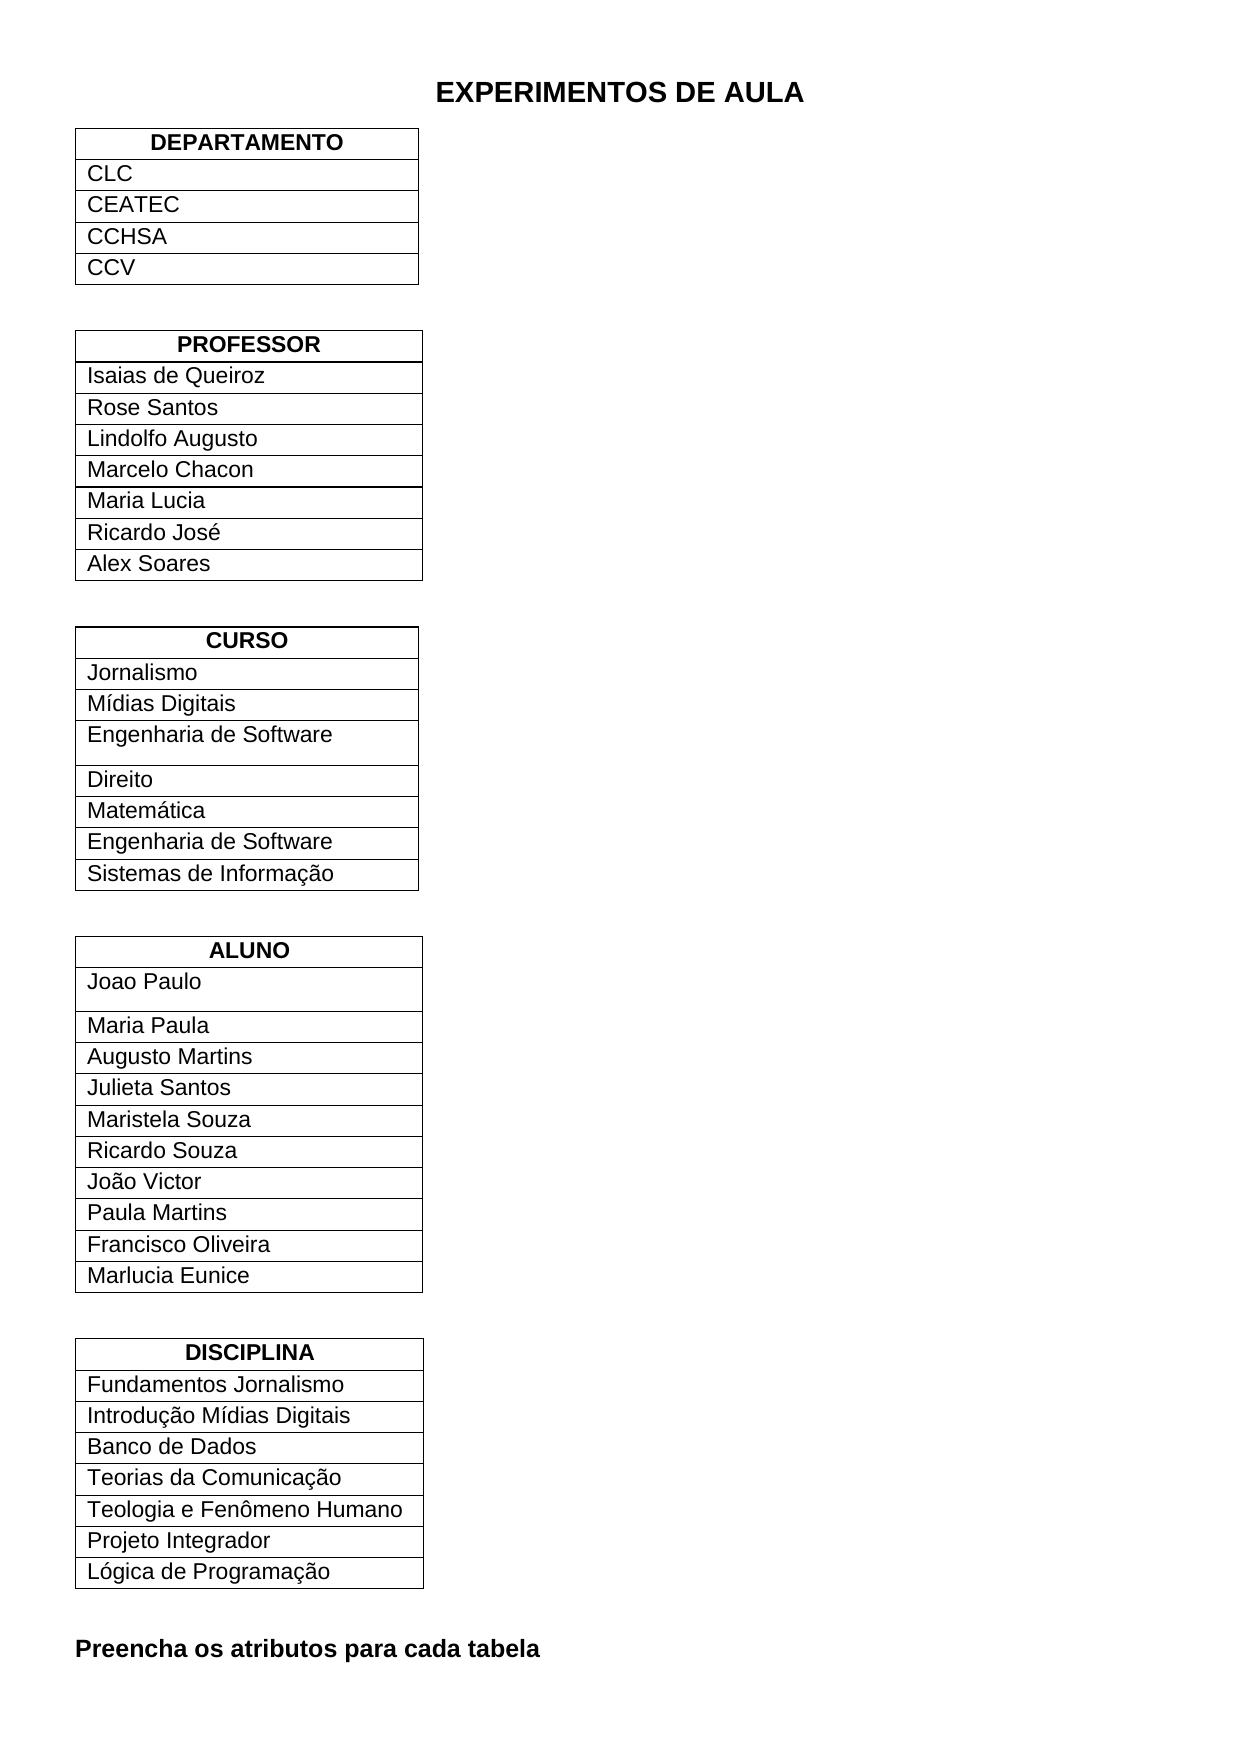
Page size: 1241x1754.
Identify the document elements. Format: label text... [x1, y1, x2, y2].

table_cell Marlucia Eunice [76, 1262, 422, 1292]
table_cell Maristela Souza [76, 1106, 422, 1136]
table_cell Maria Paula [76, 1012, 422, 1042]
table_cell Teorias da Comunicação [76, 1464, 423, 1494]
table_cell Augusto Martins [76, 1043, 422, 1073]
table_cell Teologia e Fenômeno Humano [76, 1496, 423, 1526]
table_cell Sistemas de Informação [76, 860, 418, 890]
table_cell Engenharia de Software [76, 721, 418, 765]
table_header PROFESSOR [76, 331, 422, 361]
table_cell Fundamentos Jornalismo [76, 1371, 423, 1401]
table_cell Banco de Dados [76, 1433, 423, 1463]
table_cell Introdução Mídias Digitais [76, 1402, 423, 1432]
table_cell Direito [76, 766, 418, 796]
table_cell Alex Soares [76, 550, 422, 580]
table_cell Isaias de Queiroz [76, 363, 422, 393]
table_header DISCIPLINA [76, 1339, 423, 1369]
table_cell CEATEC [76, 191, 418, 222]
table_cell João Victor [76, 1168, 422, 1198]
text EXPERIMENTOS DE AULA [75, 75, 1165, 108]
table_cell Marcelo Chacon [76, 456, 422, 486]
table_cell Francisco Oliveira [76, 1231, 422, 1261]
table_cell CCV [76, 254, 418, 284]
table_cell Mídias Digitais [76, 690, 418, 720]
table_cell Lindolfo Augusto [76, 425, 422, 455]
table_cell Jornalismo [76, 659, 418, 689]
table_cell Joao Paulo [76, 968, 422, 1011]
table_cell Julieta Santos [76, 1074, 422, 1104]
table_cell Rose Santos [76, 394, 422, 424]
table_cell Ricardo José [76, 519, 422, 549]
table_cell Projeto Integrador [76, 1527, 423, 1557]
table_cell CCHSA [76, 223, 418, 253]
table_cell Paula Martins [76, 1199, 422, 1229]
table_cell CLC [76, 160, 418, 190]
table_header ALUNO [76, 937, 422, 967]
table_cell Ricardo Souza [76, 1137, 422, 1167]
table_cell Matemática [76, 797, 418, 827]
text Preencha os atributos para cada tabela [75, 1634, 1165, 1663]
table_header CURSO [76, 628, 418, 658]
table_cell Maria Lucia [76, 488, 422, 518]
table_header DEPARTAMENTO [76, 129, 418, 159]
table_cell Lógica de Programação [76, 1558, 423, 1588]
table_cell Engenharia de Software [76, 828, 418, 858]
